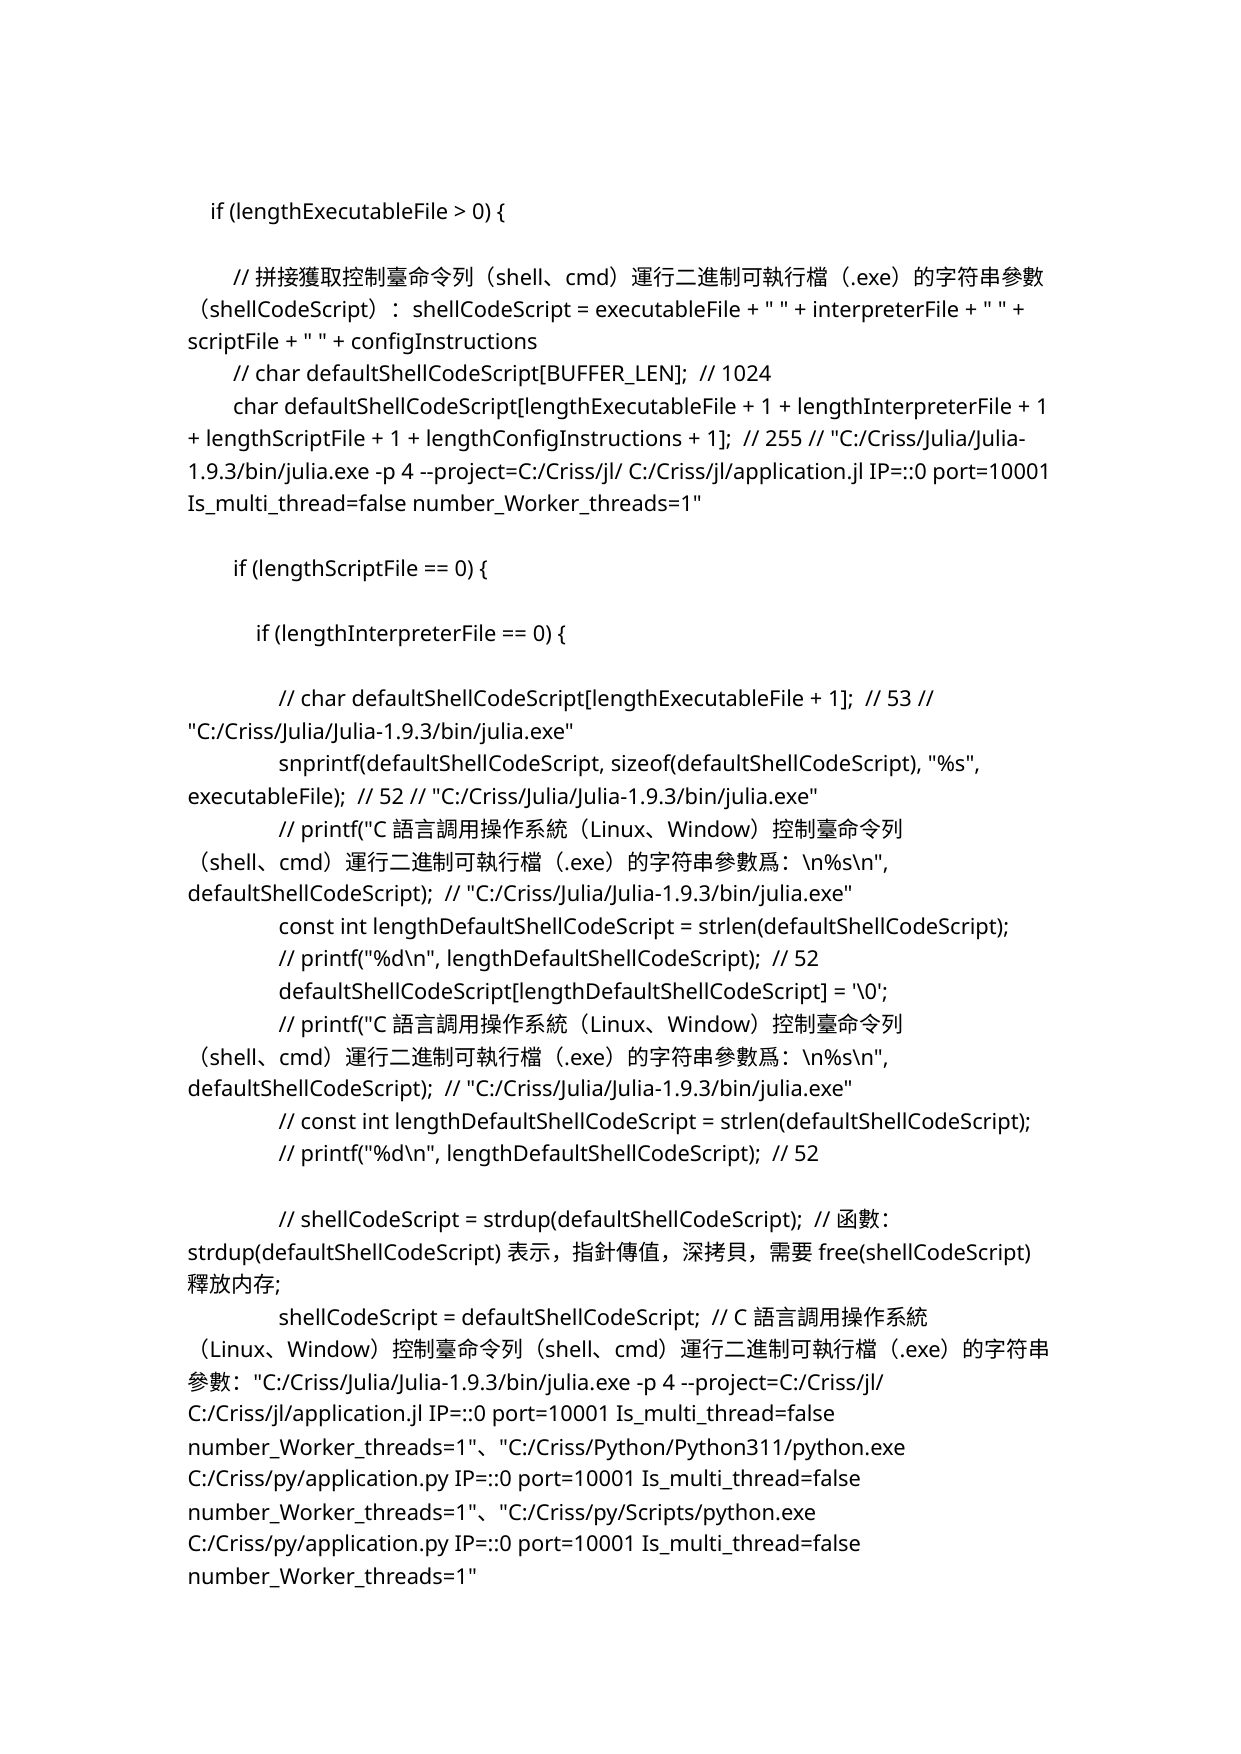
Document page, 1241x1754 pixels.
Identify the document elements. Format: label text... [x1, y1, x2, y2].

text const int lengthDefaultShellCodeScript = strlen(defaultShellCodeScript); [187, 909, 1053, 942]
text // printf("%d\n", lengthDefaultShellCodeScript); // 52 [187, 1137, 1053, 1169]
text // printf("C 語言調用操作系統（Linux、Window）控制臺命令列（shell、cmd）運行二進制可執行檔（.exe）的字符串參數爲：\n%s\n", defaultShellCodeScript); // "C:/Criss/Julia/Julia-1.9.3/bin/julia.exe" [187, 812, 1053, 909]
text if (lengthInterpreterFile == 0) { [187, 617, 1053, 649]
text // printf("%d\n", lengthDefaultShellCodeScript); // 52 [187, 942, 1053, 974]
text // char defaultShellCodeScript[BUFFER_LEN]; // 1024 [187, 357, 1053, 389]
text shellCodeScript = defaultShellCodeScript; // C 語言調用操作系統（Linux、Window）控制臺命令列（shell、cmd）運行二進制可執行檔（.exe）的字符串參數："C:/Criss/Julia/Julia-1.9.3/bin/julia.exe -p 4 --project=C:/Criss/jl/ C:/Criss/jl/application.jl IP=::0 port=10001 Is_multi_thread=false number_Worker_threads=1"、"C:/Criss/Python/Python311/python.exe C:/Criss/py/application.py IP=::0 port=10001 Is_multi_thread=false number_Worker_threads=1"、"C:/Criss/py/Scripts/python.exe C:/Criss/py/application.py IP=::0 port=10001 Is_multi_thread=false number_Worker_threads=1" [187, 1299, 1053, 1592]
text // printf("C 語言調用操作系統（Linux、Window）控制臺命令列（shell、cmd）運行二進制可執行檔（.exe）的字符串參數爲：\n%s\n", defaultShellCodeScript); // "C:/Criss/Julia/Julia-1.9.3/bin/julia.exe" [187, 1007, 1053, 1104]
text // const int lengthDefaultShellCodeScript = strlen(defaultShellCodeScript); [187, 1104, 1053, 1137]
text defaultShellCodeScript[lengthDefaultShellCodeScript] = '\0'; [187, 974, 1053, 1007]
text snprintf(defaultShellCodeScript, sizeof(defaultShellCodeScript), "%s", executableFile); // 52 // "C:/Criss/Julia/Julia-1.9.3/bin/julia.exe" [187, 747, 1053, 812]
text char defaultShellCodeScript[lengthExecutableFile + 1 + lengthInterpreterFile + 1 + lengthScriptFile + 1 + lengthConfigInstructions + 1]; // 255 // "C:/Criss/Julia/Julia-1.9.3/bin/julia.exe -p 4 --project=C:/Criss/jl/ C:/Criss/jl/application.jl IP=::0 port=10001 Is_multi_thread=false number_Worker_threads=1" [187, 389, 1053, 519]
text // 拼接獲取控制臺命令列（shell、cmd）運行二進制可執行檔（.exe）的字符串參數（shellCodeScript）：shellCodeScript = executableFile + " " + interpreterFile + " " + scriptFile + " " + configInstructions [187, 259, 1053, 357]
text if (lengthScriptFile == 0) { [187, 552, 1053, 584]
text // shellCodeScript = strdup(defaultShellCodeScript); // 函數：strdup(defaultShellCodeScript) 表示，指針傳值，深拷貝，需要 free(shellCodeScript) 釋放内存; [187, 1202, 1053, 1299]
text // char defaultShellCodeScript[lengthExecutableFile + 1]; // 53 // "C:/Criss/Julia/Julia-1.9.3/bin/julia.exe" [187, 682, 1053, 747]
text if (lengthExecutableFile > 0) { [187, 194, 1053, 227]
